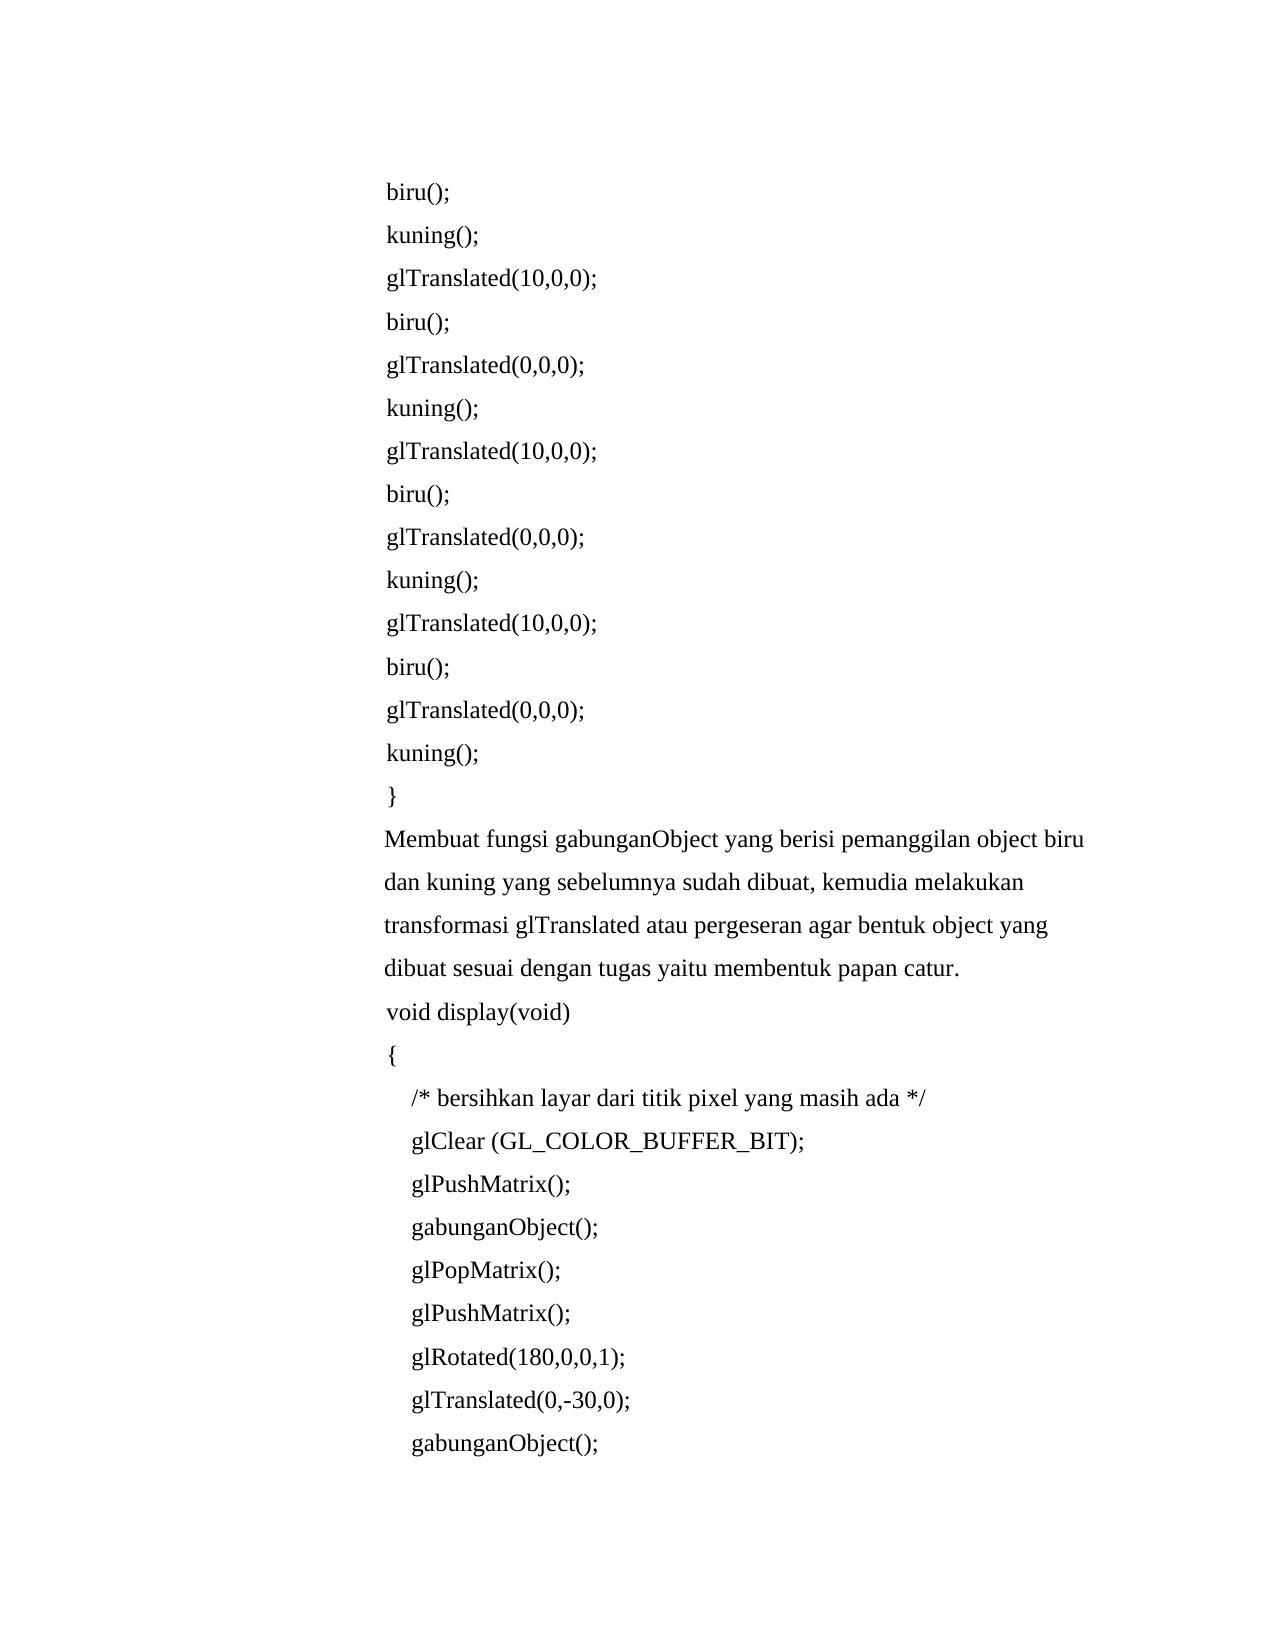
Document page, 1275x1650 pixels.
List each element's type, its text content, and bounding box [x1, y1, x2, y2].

text biru(); [386, 177, 1098, 206]
text kuning(); [386, 220, 1098, 249]
list gabunganObject(); [386, 1212, 1098, 1241]
text glTranslated(10,0,0); [386, 436, 1098, 465]
list { [386, 1040, 1098, 1068]
text glTranslated(0,0,0); [386, 522, 1098, 551]
text biru(); [386, 307, 1098, 335]
list gabunganObject(); [386, 1428, 1098, 1457]
text kuning(); [386, 565, 1098, 594]
text kuning(); [386, 393, 1098, 422]
list /* bersihkan layar dari titik pixel yang masih ada */ [386, 1083, 1098, 1112]
list glClear (GL_COLOR_BUFFER_BIT); [386, 1126, 1098, 1155]
list glTranslated(0,-30,0); [386, 1385, 1098, 1413]
text } [386, 781, 1098, 810]
list glPushMatrix(); [386, 1298, 1098, 1327]
text glTranslated(0,0,0); [386, 350, 1098, 378]
text biru(); [386, 479, 1098, 508]
list Membuat fungsi gabunganObject yang berisi pemanggilan object biru dan kuning yang sebelumnya sudah dibuat, kemudia melakukan transformasi glTranslated atau pergeseran agar bentuk object yang dibuat sesuai dengan tugas yaitu membentuk papan catur. [384, 824, 1098, 982]
list glRotated(180,0,0,1); [386, 1342, 1098, 1370]
text kuning(); [386, 738, 1098, 767]
text glTranslated(10,0,0); [386, 263, 1098, 292]
list void display(void) [386, 997, 1098, 1025]
list glPushMatrix(); [386, 1169, 1098, 1198]
list glPopMatrix(); [386, 1255, 1098, 1284]
text biru(); [386, 652, 1098, 680]
text glTranslated(10,0,0); [386, 608, 1098, 637]
text glTranslated(0,0,0); [386, 695, 1098, 723]
